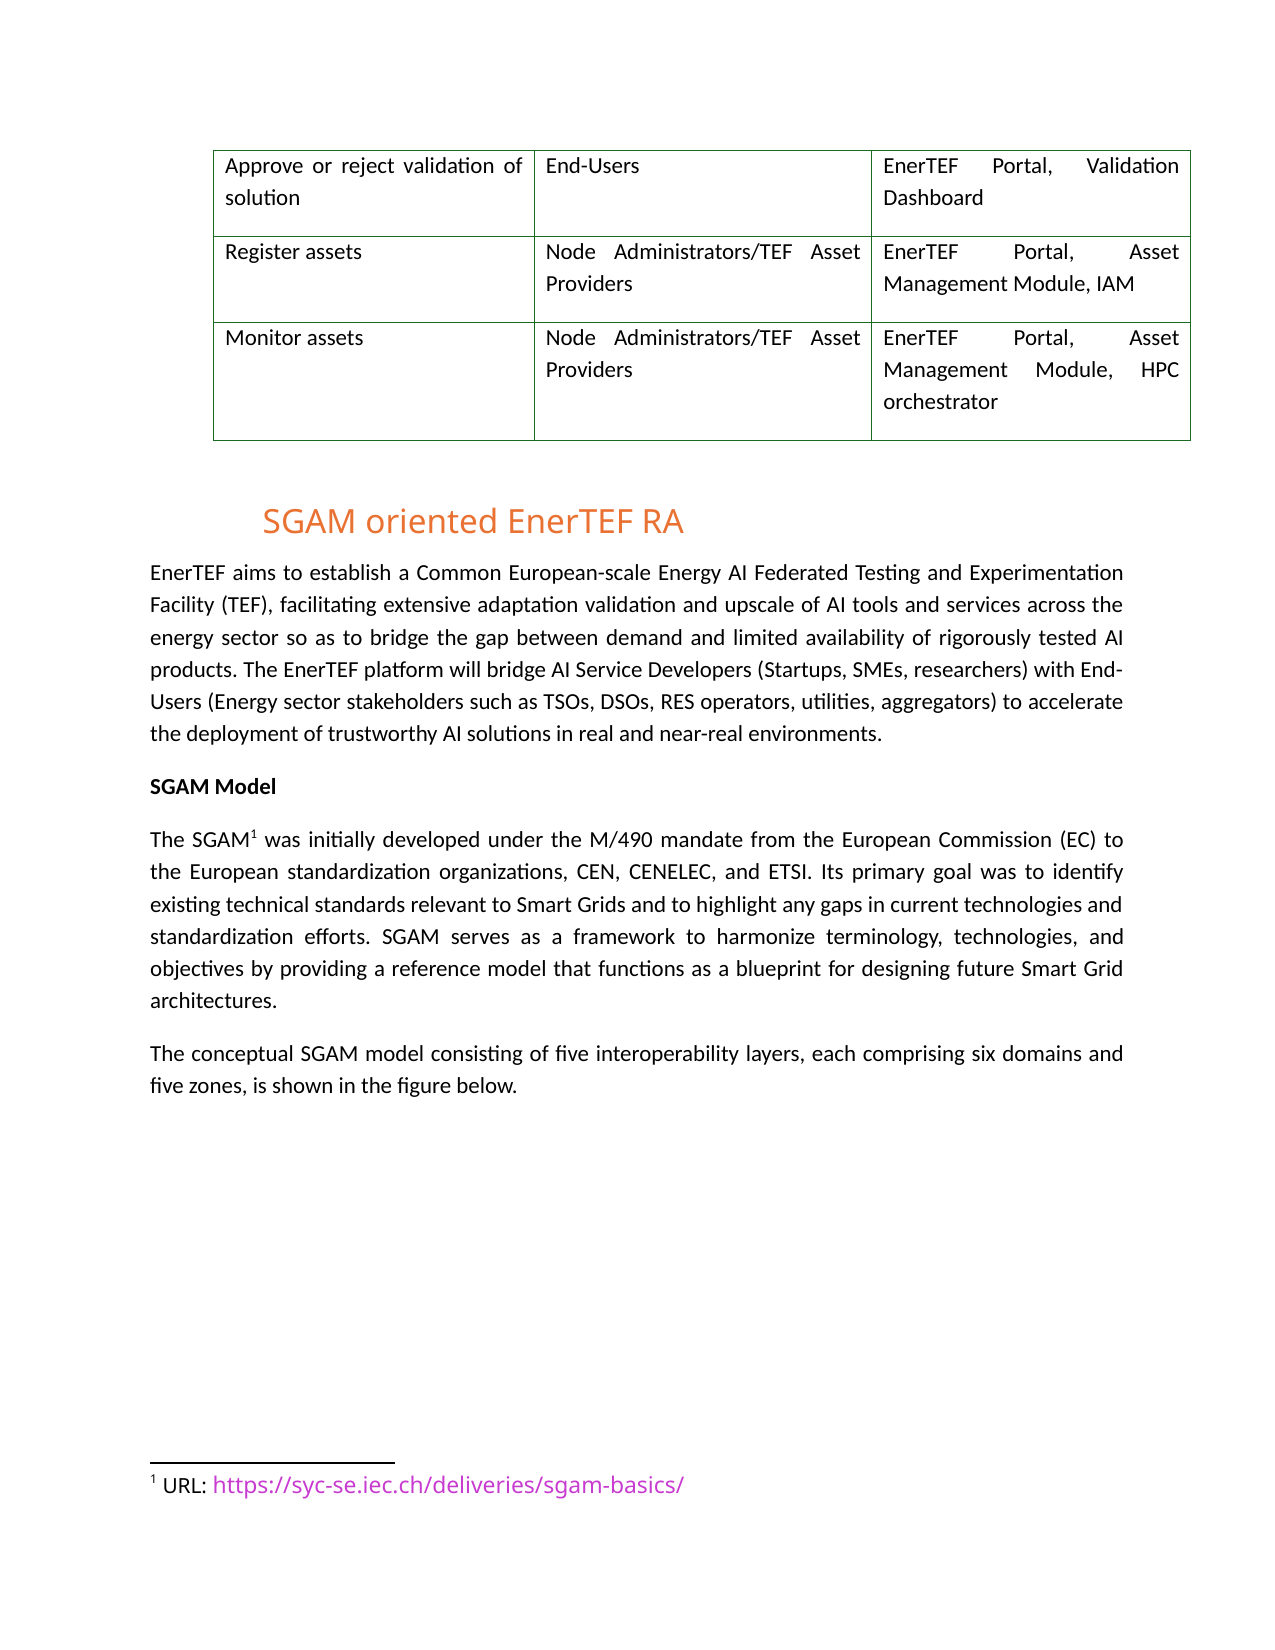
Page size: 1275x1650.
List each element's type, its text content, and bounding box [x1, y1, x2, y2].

table_cell End-Users [535, 151, 871, 236]
table_cell EnerTEF Portal, Asset Management Module, IAM [872, 237, 1190, 322]
text The SGAM was initially developed under the M/490 mandate from the European Commission (EC) to the European standardization organizations, CEN, CENELEC, and ETSI. Its primary goal was to identify existing technical standards relevant to Smart Grids and to highlight any gaps in current technologies and standardization efforts. SGAM serves as a framework to harmonize terminology, technologies, and objectives by providing a reference model that functions as a blueprint for designing future Smart Grid architectures. [150, 825, 1125, 1014]
subtitle SGAM oriented EnerTEF RA [262, 498, 1125, 543]
text EnerTEF aims to establish a Common European-scale Energy AI Federated Testing and Experimentation Facility (TEF), facilitating extensive adaptation validation and upscale of AI tools and services across the energy sector so as to bridge the gap between demand and limited availability of rigorously tested AI products. The EnerTEF platform will bridge AI Service Developers (Startups, SMEs, researchers) with End-Users (Energy sector stakeholders such as TSOs, DSOs, RES operators, utilities, aggregators) to accelerate the deployment of trustworthy AI solutions in real and near-real environments. [150, 558, 1125, 747]
table_cell Register assets [214, 237, 534, 322]
table_cell Approve or reject validation of solution [214, 151, 534, 236]
table_cell Node Administrators/TEF Asset Providers [535, 237, 871, 322]
table_cell Node Administrators/TEF Asset Providers [535, 323, 871, 440]
table_cell EnerTEF Portal, Asset Management Module, HPC orchestrator [872, 323, 1190, 440]
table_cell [872, 151, 1190, 236]
text SGAM Model [150, 772, 1125, 800]
text The conceptual SGAM model consisting of five interoperability layers, each comprising six domains and five zones, is shown in the figure below. [150, 1039, 1125, 1099]
table_cell Monitor assets [214, 323, 534, 440]
